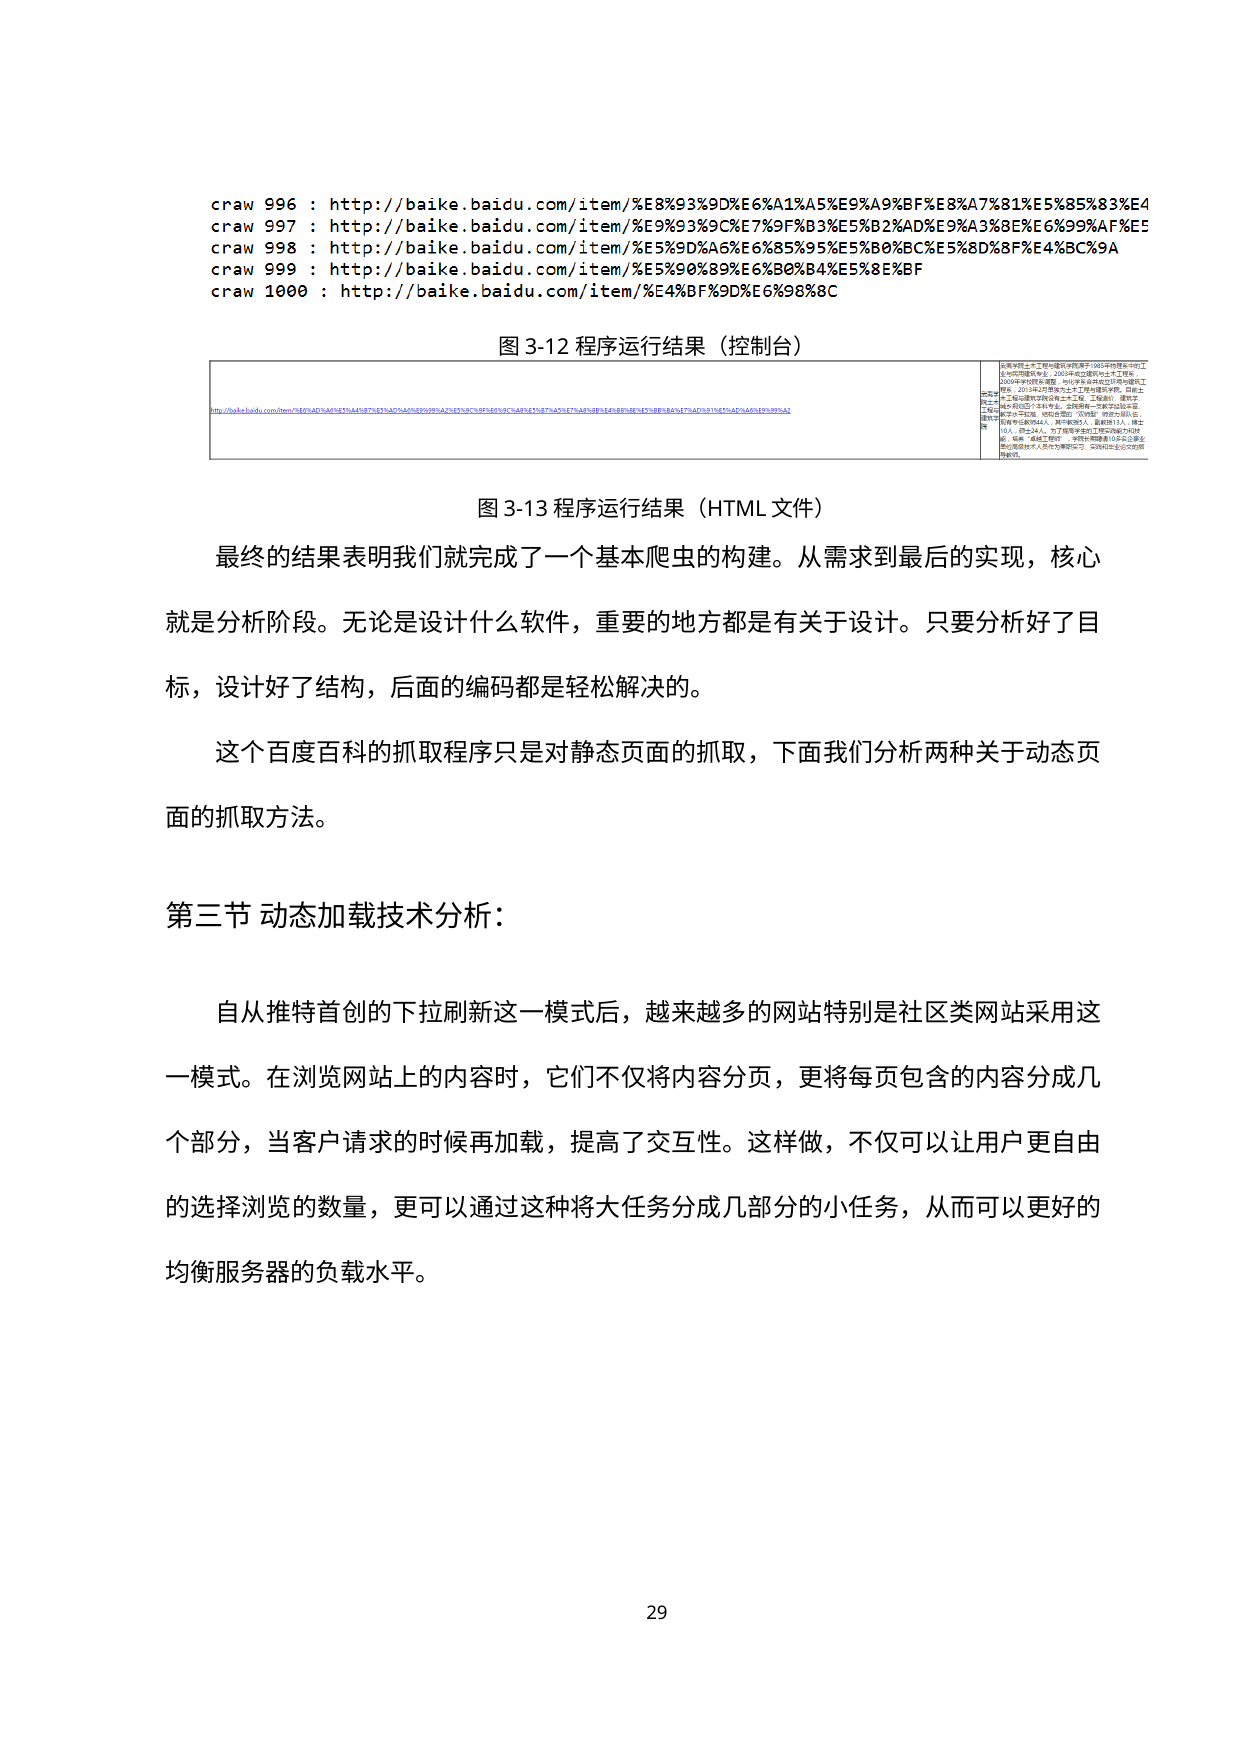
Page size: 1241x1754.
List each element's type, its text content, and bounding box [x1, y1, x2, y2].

subtitle 图3-12 程序运行结果（控制台） [165, 328, 1104, 361]
text 最终的结果表明我们就完成了一个基本爬虫的构建。从需求到最后的实现，核心就是分析阶段。无论是设计什么软件，重要的地方都是有关于设计。只要分析好了目标，设计好了结构，后面的编码都是轻松解决的。 [165, 523, 1104, 718]
picture [209, 360, 1149, 460]
subtitle 图3-13 程序运行结果（HTML文件） [165, 491, 1104, 523]
picture [209, 198, 1149, 300]
subtitle 第三节 动态加载技术分析： [165, 881, 1104, 946]
text 自从推特首创的下拉刷新这一模式后，越来越多的网站特别是社区类网站采用这一模式。在浏览网站上的内容时，它们不仅将内容分页，更将每页包含的内容分成几个部分，当客户请求的时候再加载，提高了交互性。这样做，不仅可以让用户更自由的选择浏览的数量，更可以通过这种将大任务分成几部分的小任务，从而可以更好的均衡服务器的负载水平。 [165, 978, 1104, 1303]
text 这个百度百科的抓取程序只是对静态页面的抓取，下面我们分析两种关于动态页面的抓取方法。 [165, 718, 1104, 848]
